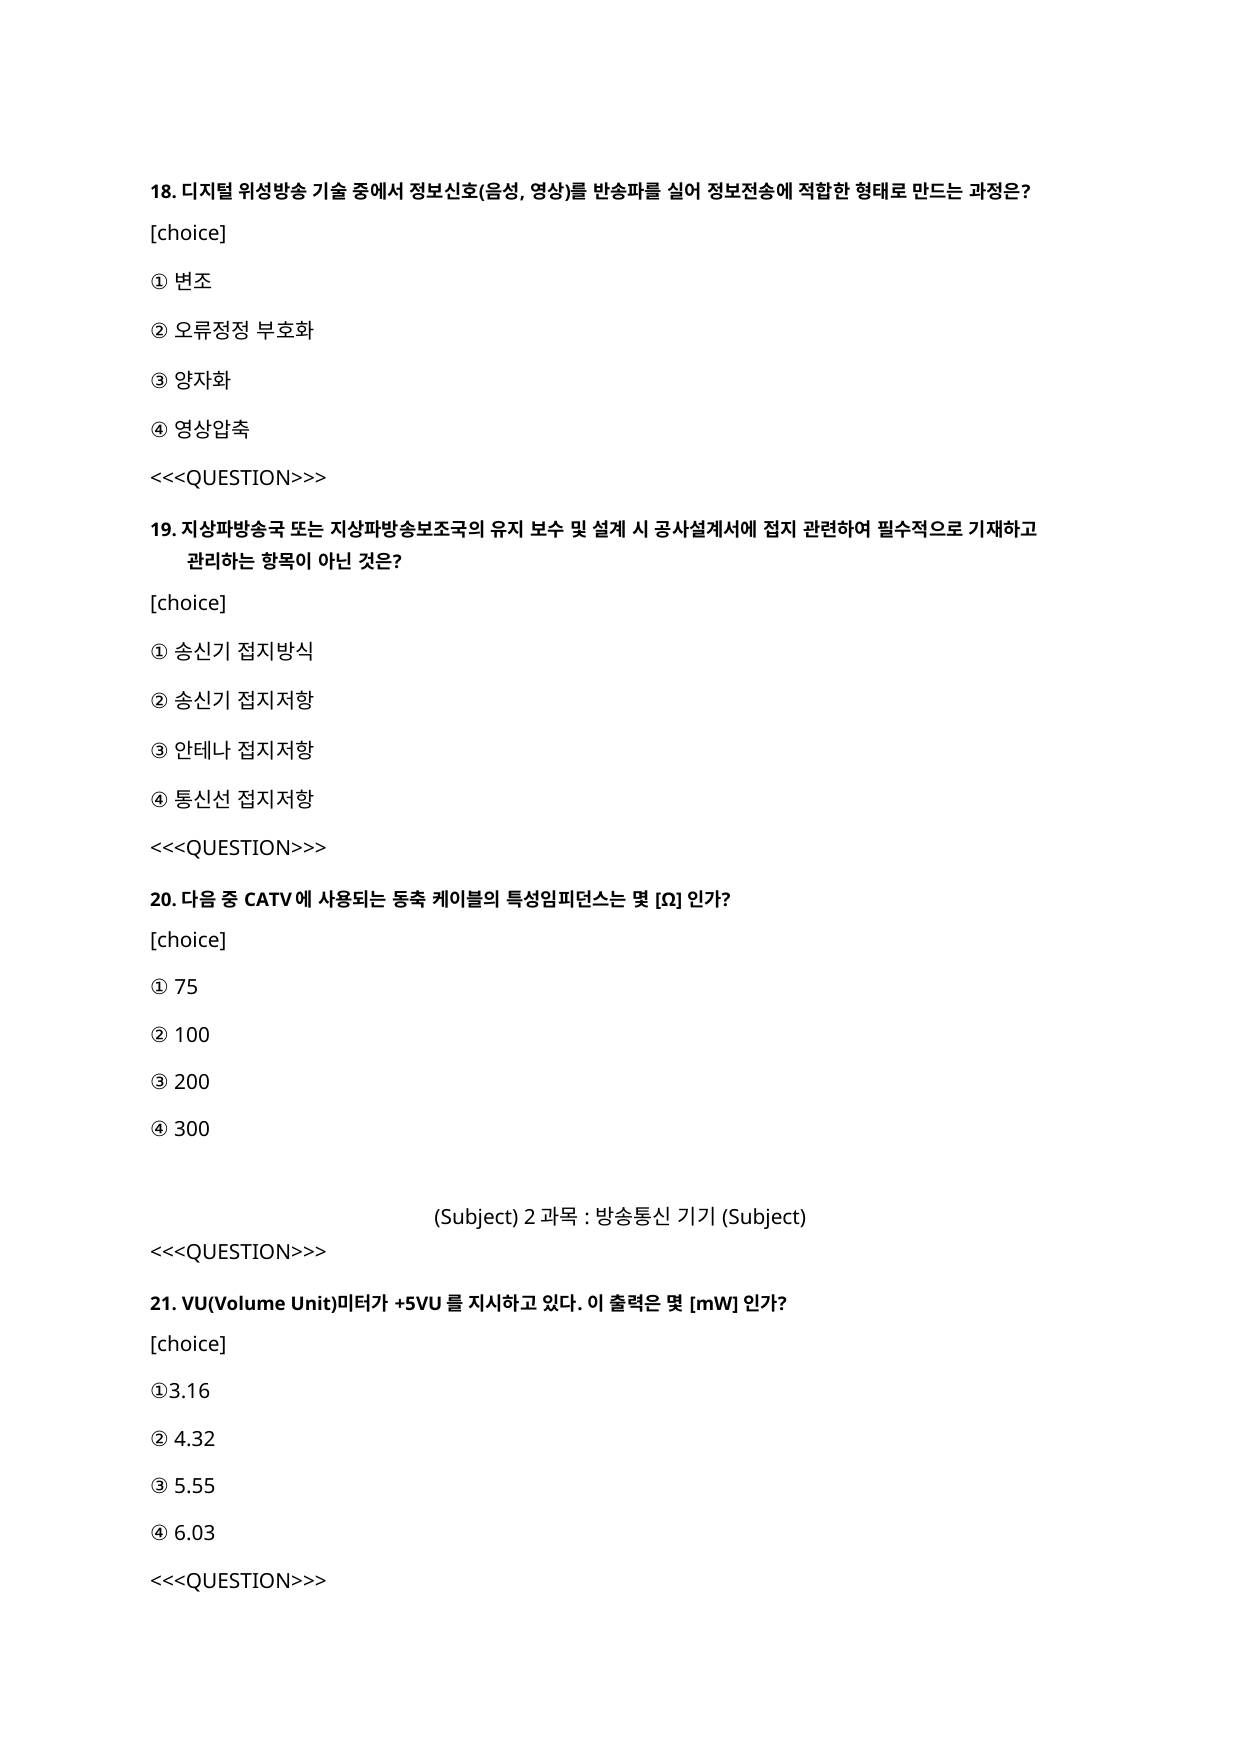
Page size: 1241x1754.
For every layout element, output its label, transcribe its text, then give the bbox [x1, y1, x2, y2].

text 21. VU(Volume Unit)미터가 +5VU를 지시하고 있다. 이 출력은 몇 [mW] 인가? [150, 1288, 1090, 1316]
text (Subject) 2과목 : 방송통신 기기 (Subject) [150, 1201, 1090, 1231]
text ① 변조 [150, 265, 1090, 296]
text ④ 6.03 [150, 1518, 1090, 1547]
text ③ 양자화 [150, 364, 1090, 394]
text [choice] [150, 218, 1090, 247]
text ② 송신기 접지저항 [150, 684, 1090, 715]
text ③ 5.55 [150, 1471, 1090, 1499]
text ④ 통신선 접지저항 [150, 783, 1090, 814]
text [choice] [150, 925, 1090, 953]
text <<<QUESTION>>> [150, 1237, 1090, 1265]
text ② 100 [150, 1020, 1090, 1048]
text ③ 200 [150, 1067, 1090, 1095]
text ① 75 [150, 972, 1090, 1001]
text [choice] [150, 1329, 1090, 1358]
text ① 송신기 접지방식 [150, 635, 1090, 666]
text ③ 안테나 접지저항 [150, 734, 1090, 764]
text [choice] [150, 588, 1090, 616]
text ①3.16 [150, 1377, 1090, 1405]
text 18. 디지털 위성방송 기술 중에서 정보신호(음성, 영상)를 반송파를 실어 정보전송에 적합한 형태로 만드는 과정은? [150, 177, 1090, 204]
text <<<QUESTION>>> [150, 1566, 1090, 1594]
text 20. 다음 중 CATV에 사용되는 동축 케이블의 특성임피던스는 몇 [Ω] 인가? [150, 884, 1090, 911]
text ④ 300 [150, 1114, 1090, 1143]
text 19. 지상파방송국 또는 지상파방송보조국의 유지 보수 및 설계 시 공사설계서에 접지 관련하여 필수적으로 기재하고 관리하는 항목이 아닌 것은? [150, 514, 1090, 574]
text <<<QUESTION>>> [150, 463, 1090, 491]
text ② 오류정정 부호화 [150, 315, 1090, 345]
text ④ 영상압축 [150, 413, 1090, 444]
text ② 4.32 [150, 1424, 1090, 1452]
text <<<QUESTION>>> [150, 833, 1090, 861]
